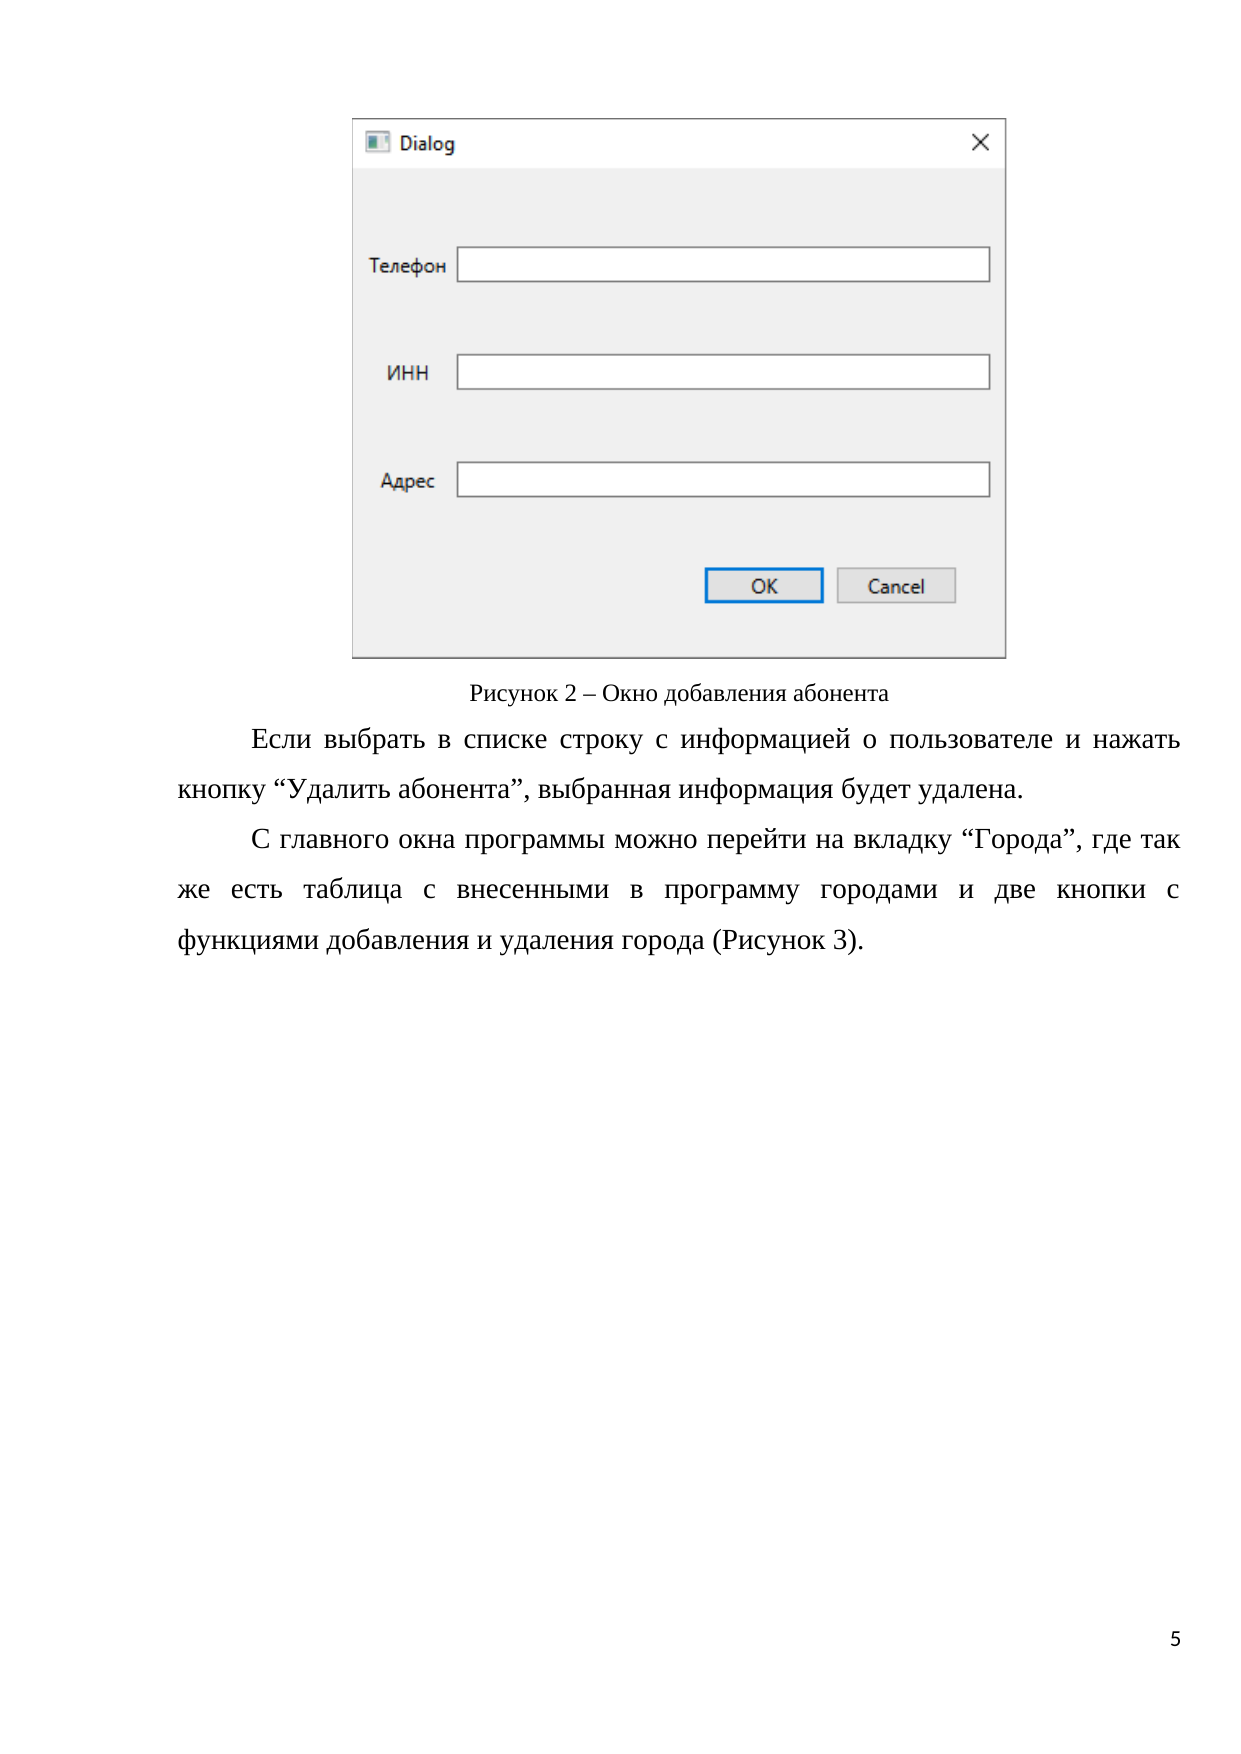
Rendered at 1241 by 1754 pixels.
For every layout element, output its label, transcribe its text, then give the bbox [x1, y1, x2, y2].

text С главного окна программы можно перейти на вкладку “Города”, где так же есть таблица с внесенными в программу городами и две кнопки с функциями добавления и удаления города (Рисунок 3). [177, 821, 1181, 956]
picture [352, 118, 1007, 659]
text Если выбрать в списке строку с информацией о пользователе и нажать кнопку “Удалить абонента”, выбранная информация будет удалена. [177, 721, 1181, 804]
text Рисунок 2 – Окно добавления абонента [177, 678, 1181, 706]
